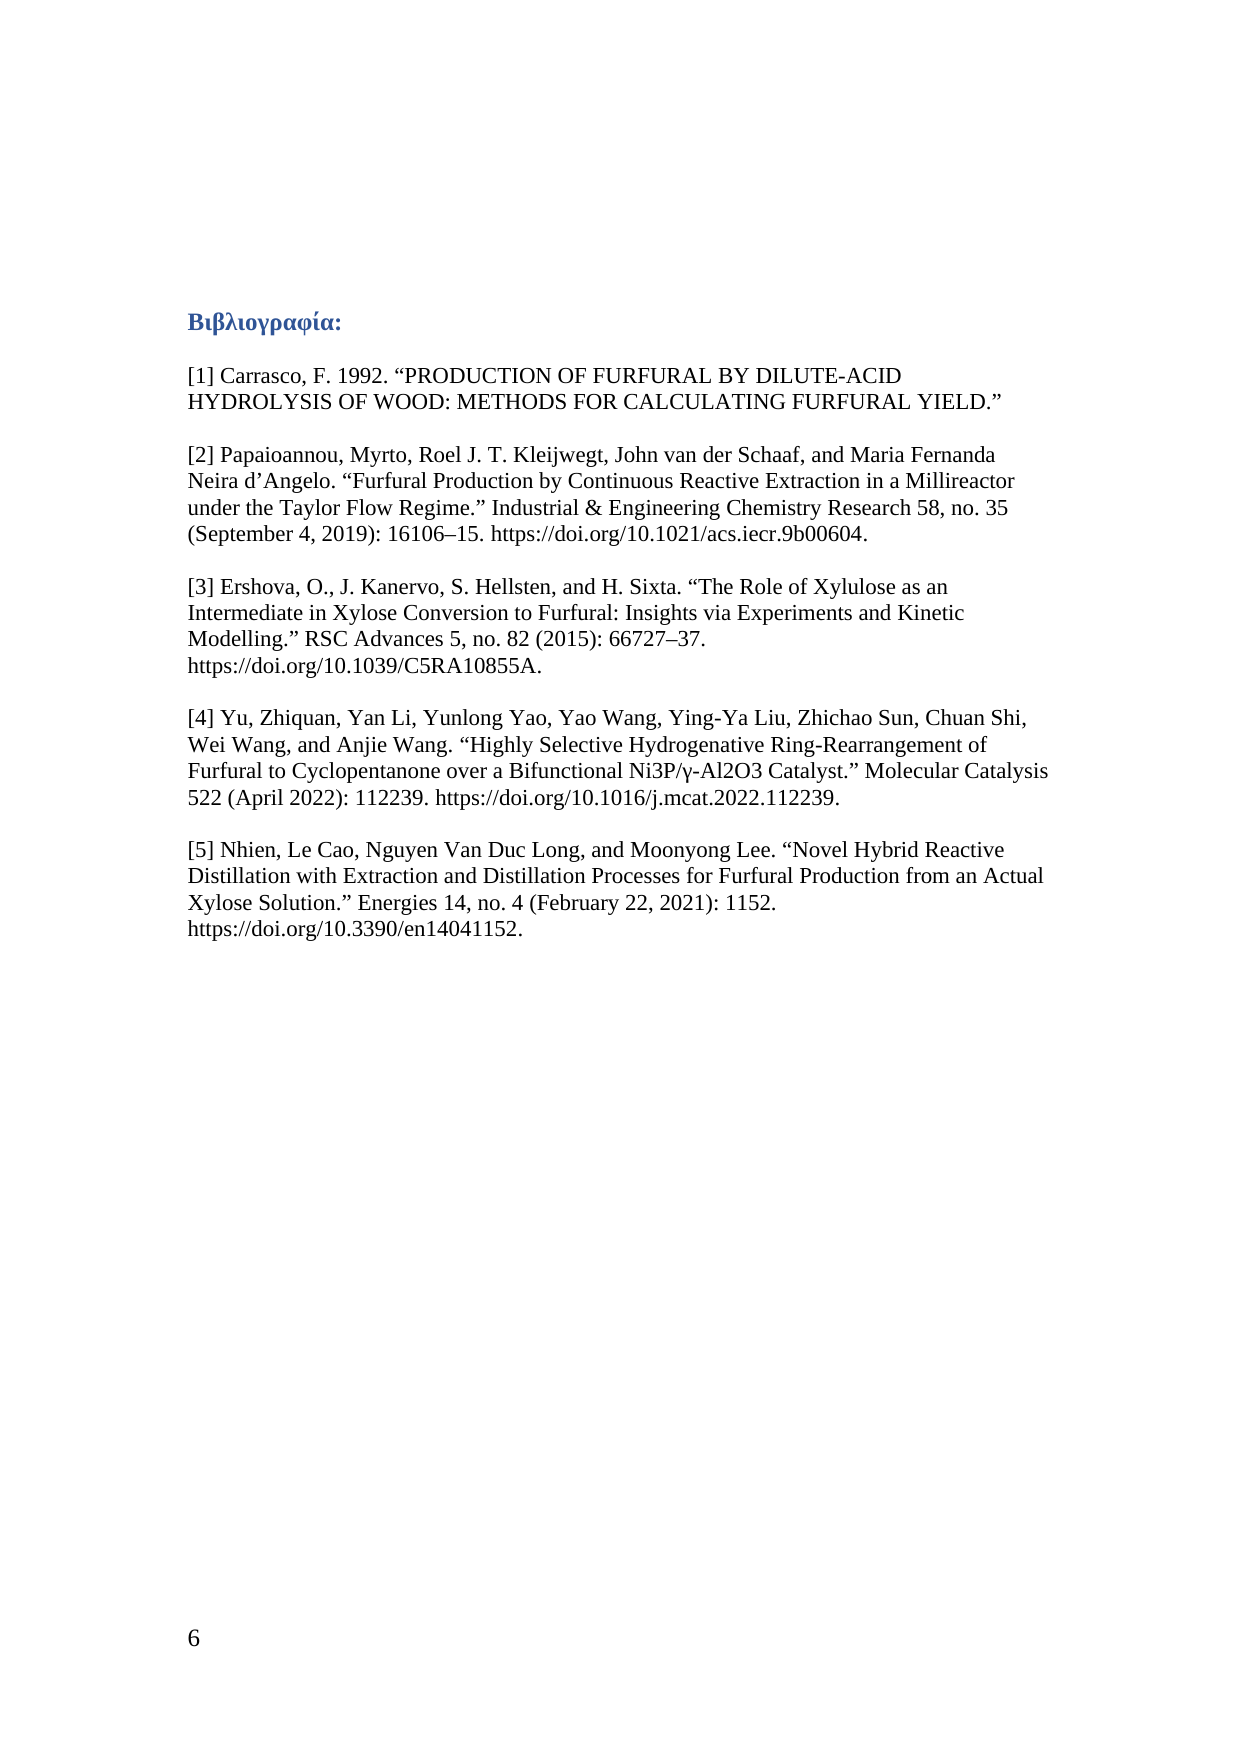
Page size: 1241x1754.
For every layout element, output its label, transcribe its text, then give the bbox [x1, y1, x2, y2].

text [3] Ershova, O., J. Kanervo, S. Hellsten, and H. Sixta. “The Role of Xylulose as an Intermediate in Xylose Conversion to Furfural: Insights via Experiments and Kinetic Modelling.” RSC Advances 5, no. 82 (2015): 66727–37. https://doi.org/10.1039/C5RA10855A. [187, 573, 1053, 678]
text [2] Papaioannou, Myrto, Roel J. T. Kleijwegt, John van der Schaaf, and Maria Fernanda Neira d’Angelo. “Furfural Production by Continuous Reactive Extraction in a Millireactor under the Taylor Flow Regime.” Industrial & Engineering Chemistry Research 58, no. 35 (September 4, 2019): 16106–15. https://doi.org/10.1021/acs.iecr.9b00604. [187, 441, 1053, 546]
text [4] Yu, Zhiquan, Yan Li, Yunlong Yao, Yao Wang, Ying-Ya Liu, Zhichao Sun, Chuan Shi, Wei Wang, and Anjie Wang. “Highly Selective Hydrogenative Ring-Rearrangement of Furfural to Cyclopentanone over a Bifunctional Ni3P/γ-Al2O3 Catalyst.” Molecular Catalysis 522 (April 2022): 112239. https://doi.org/10.1016/j.mcat.2022.112239. [187, 704, 1053, 810]
text [5] Nhien, Le Cao, Nguyen Van Duc Long, and Moonyong Lee. “Novel Hybrid Reactive Distillation with Extraction and Distillation Processes for Furfural Production from an Actual Xylose Solution.” Energies 14, no. 4 (February 22, 2021): 1152. https://doi.org/10.3390/en14041152. [187, 836, 1053, 942]
text [1] Carrasco, F. 1992. “PRODUCTION OF FURFURAL BY DILUTE-ACID HYDROLYSIS OF WOOD: METHODS FOR CALCULATING FURFURAL YIELD.” [187, 362, 1053, 414]
subtitle Βιβλιογραφία: [187, 307, 1053, 336]
